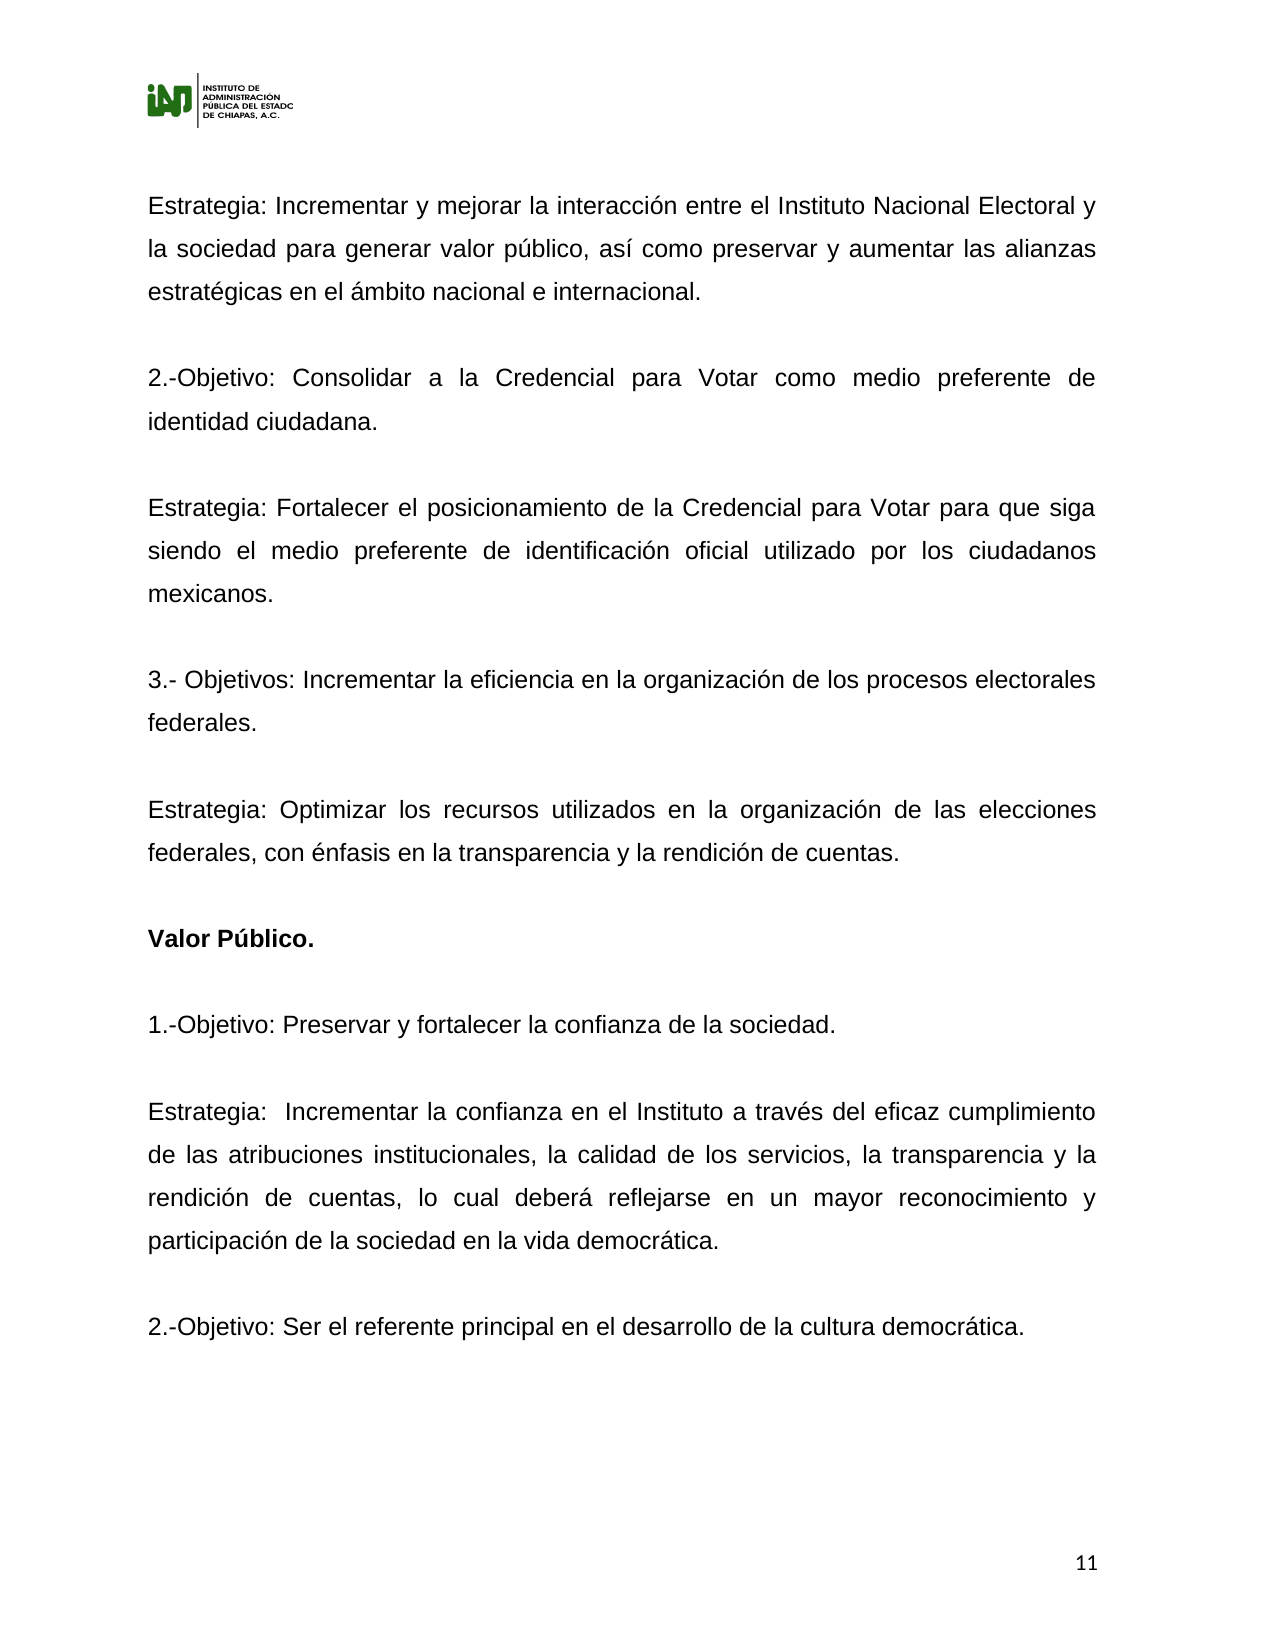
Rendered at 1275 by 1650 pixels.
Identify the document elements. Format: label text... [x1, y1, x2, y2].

text Estrategia: Incrementar y mejorar la interacción entre el Instituto Nacional Electoral y la sociedad para generar valor público, así como preservar y aumentar las alianzas estratégicas en el ámbito nacional e internacional. [148, 191, 1098, 306]
text Estrategia: Fortalecer el posicionamiento de la Credencial para Votar para que siga siendo el medio preferente de identificación oficial utilizado por los ciudadanos mexicanos. [148, 493, 1098, 608]
text Estrategia: Incrementar la confianza en el Instituto a través del eficaz cumplimiento de las atribuciones institucionales, la calidad de los servicios, la transparencia y la rendición de cuentas, lo cual deberá reflejarse en un mayor reconocimiento y participación de la sociedad en la vida democrática. [148, 1096, 1098, 1254]
text Valor Público. [148, 924, 1098, 953]
text 3.- Objetivos: Incrementar la eficiencia en la organización de los procesos electorales federales. [148, 665, 1098, 737]
text 2.-Objetivo: Ser el referente principal en el desarrollo de la cultura democrática. [148, 1312, 1098, 1341]
picture [147, 73, 293, 128]
text 1.-Objetivo: Preservar y fortalecer la confianza de la sociedad. [148, 1010, 1098, 1039]
text Estrategia: Optimizar los recursos utilizados en la organización de las elecciones federales, con énfasis en la transparencia y la rendición de cuentas. [148, 794, 1098, 866]
text 2.-Objetivo: Consolidar a la Credencial para Votar como medio preferente de identidad ciudadana. [148, 363, 1098, 435]
